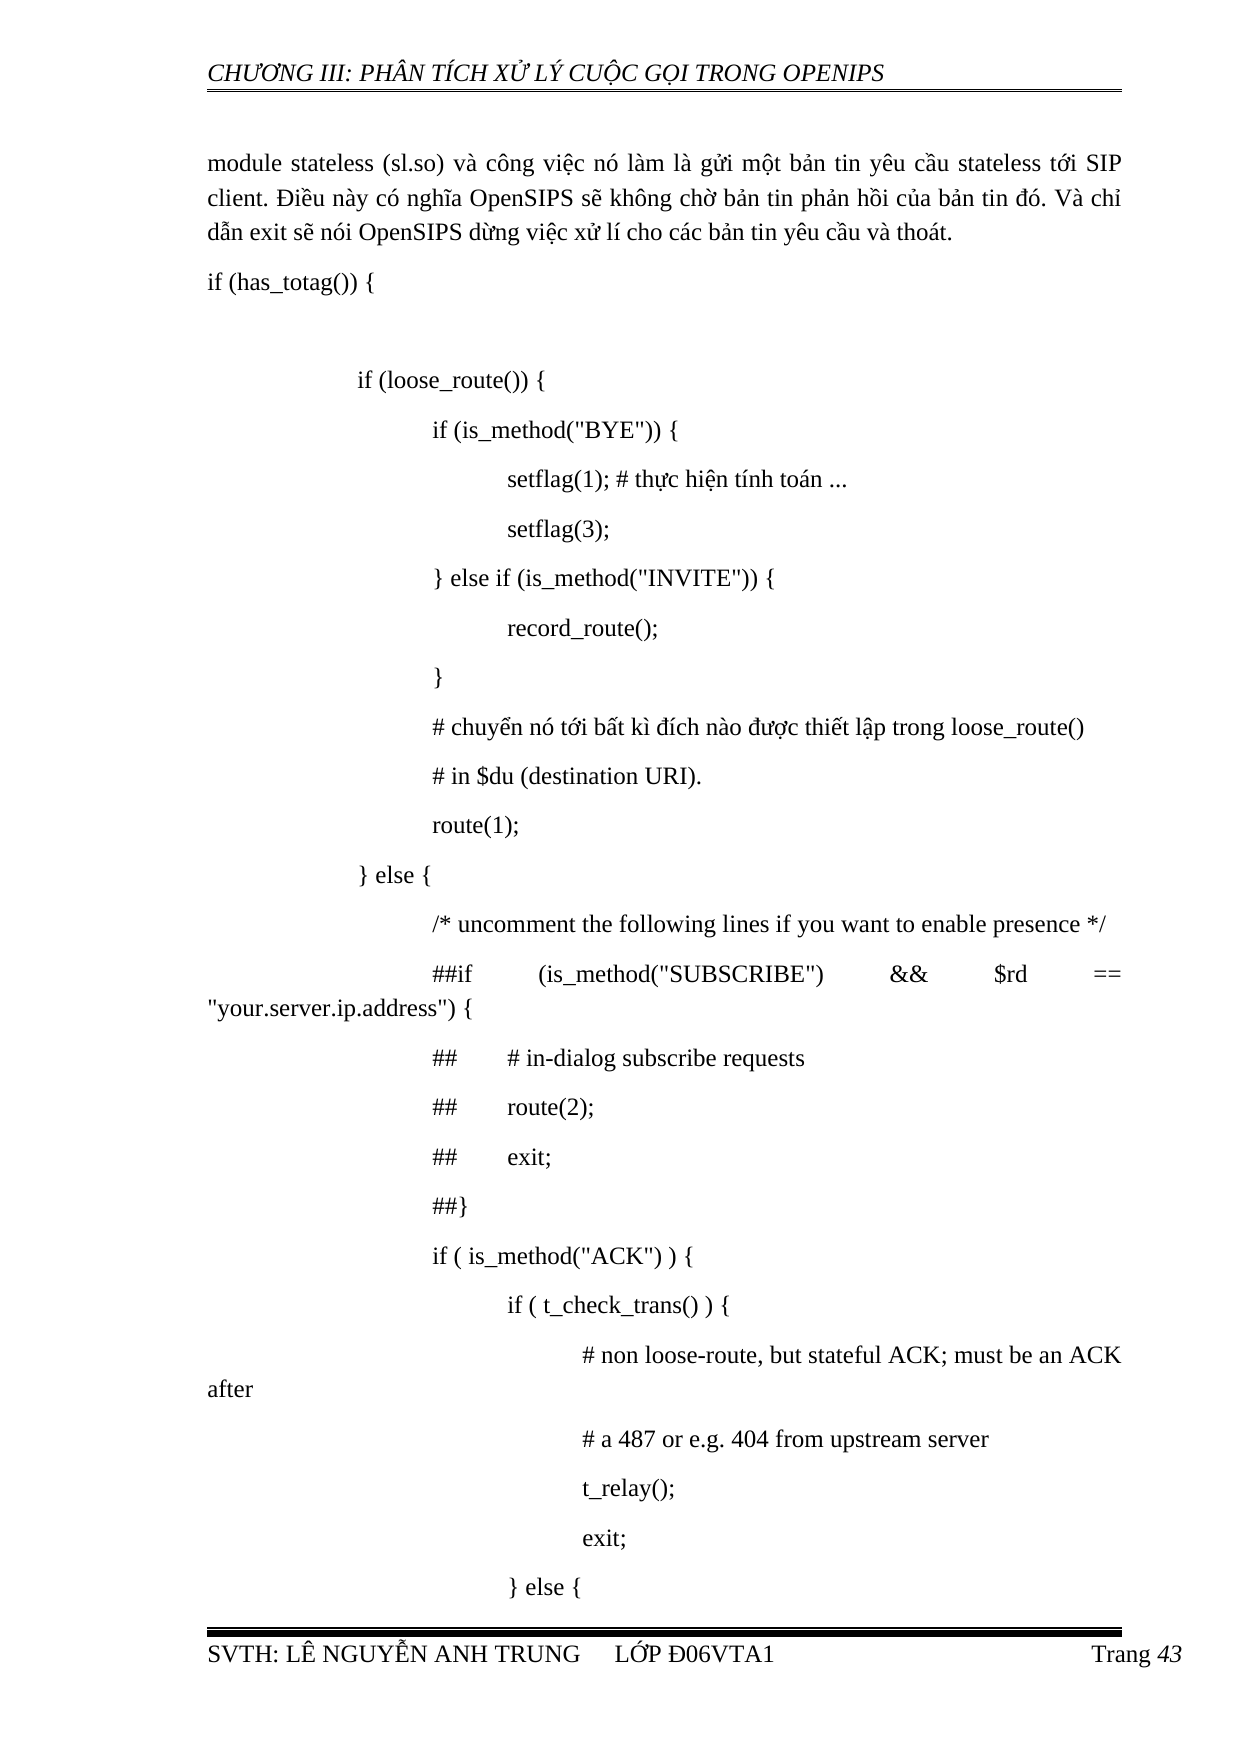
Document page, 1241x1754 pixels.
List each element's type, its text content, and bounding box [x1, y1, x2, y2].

text exit; [207, 1523, 1122, 1551]
text } else { [207, 1572, 1122, 1601]
text # non loose-route, but stateful ACK; must be an ACK after [207, 1340, 1122, 1403]
text setflag(3); [207, 514, 1122, 542]
text # chuyển nó tới bất kì đích nào được thiết lập trong loose_route() [207, 712, 1122, 740]
text record_route(); [207, 613, 1122, 641]
text # a 487 or e.g. 404 from upstream server [207, 1424, 1122, 1452]
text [207, 148, 1122, 246]
text if (is_method("BYE")) { [207, 415, 1122, 443]
text } [207, 662, 1122, 691]
text ##} [207, 1191, 1122, 1220]
text ## # in-dialog subscribe requests [207, 1043, 1122, 1072]
text /* uncomment the following lines if you want to enable presence */ [207, 909, 1122, 938]
text if (loose_route()) { [207, 365, 1122, 394]
text ##if (is_method("SUBSCRIBE") && $rd == "your.server.ip.address") { [207, 959, 1122, 1022]
text if ( t_check_trans() ) { [207, 1290, 1122, 1319]
text # in $du (destination URI). [207, 761, 1122, 790]
text if (has_totag()) { [207, 267, 1122, 296]
text route(1); [207, 811, 1122, 839]
text setflag(1); # thực hiện tính toán ... [207, 464, 1122, 493]
text if ( is_method("ACK") ) { [207, 1241, 1122, 1269]
text } else if (is_method("INVITE")) { [207, 563, 1122, 592]
text } else { [207, 860, 1122, 889]
text ## route(2); [207, 1092, 1122, 1121]
text ## exit; [207, 1142, 1122, 1171]
text t_relay(); [207, 1473, 1122, 1502]
